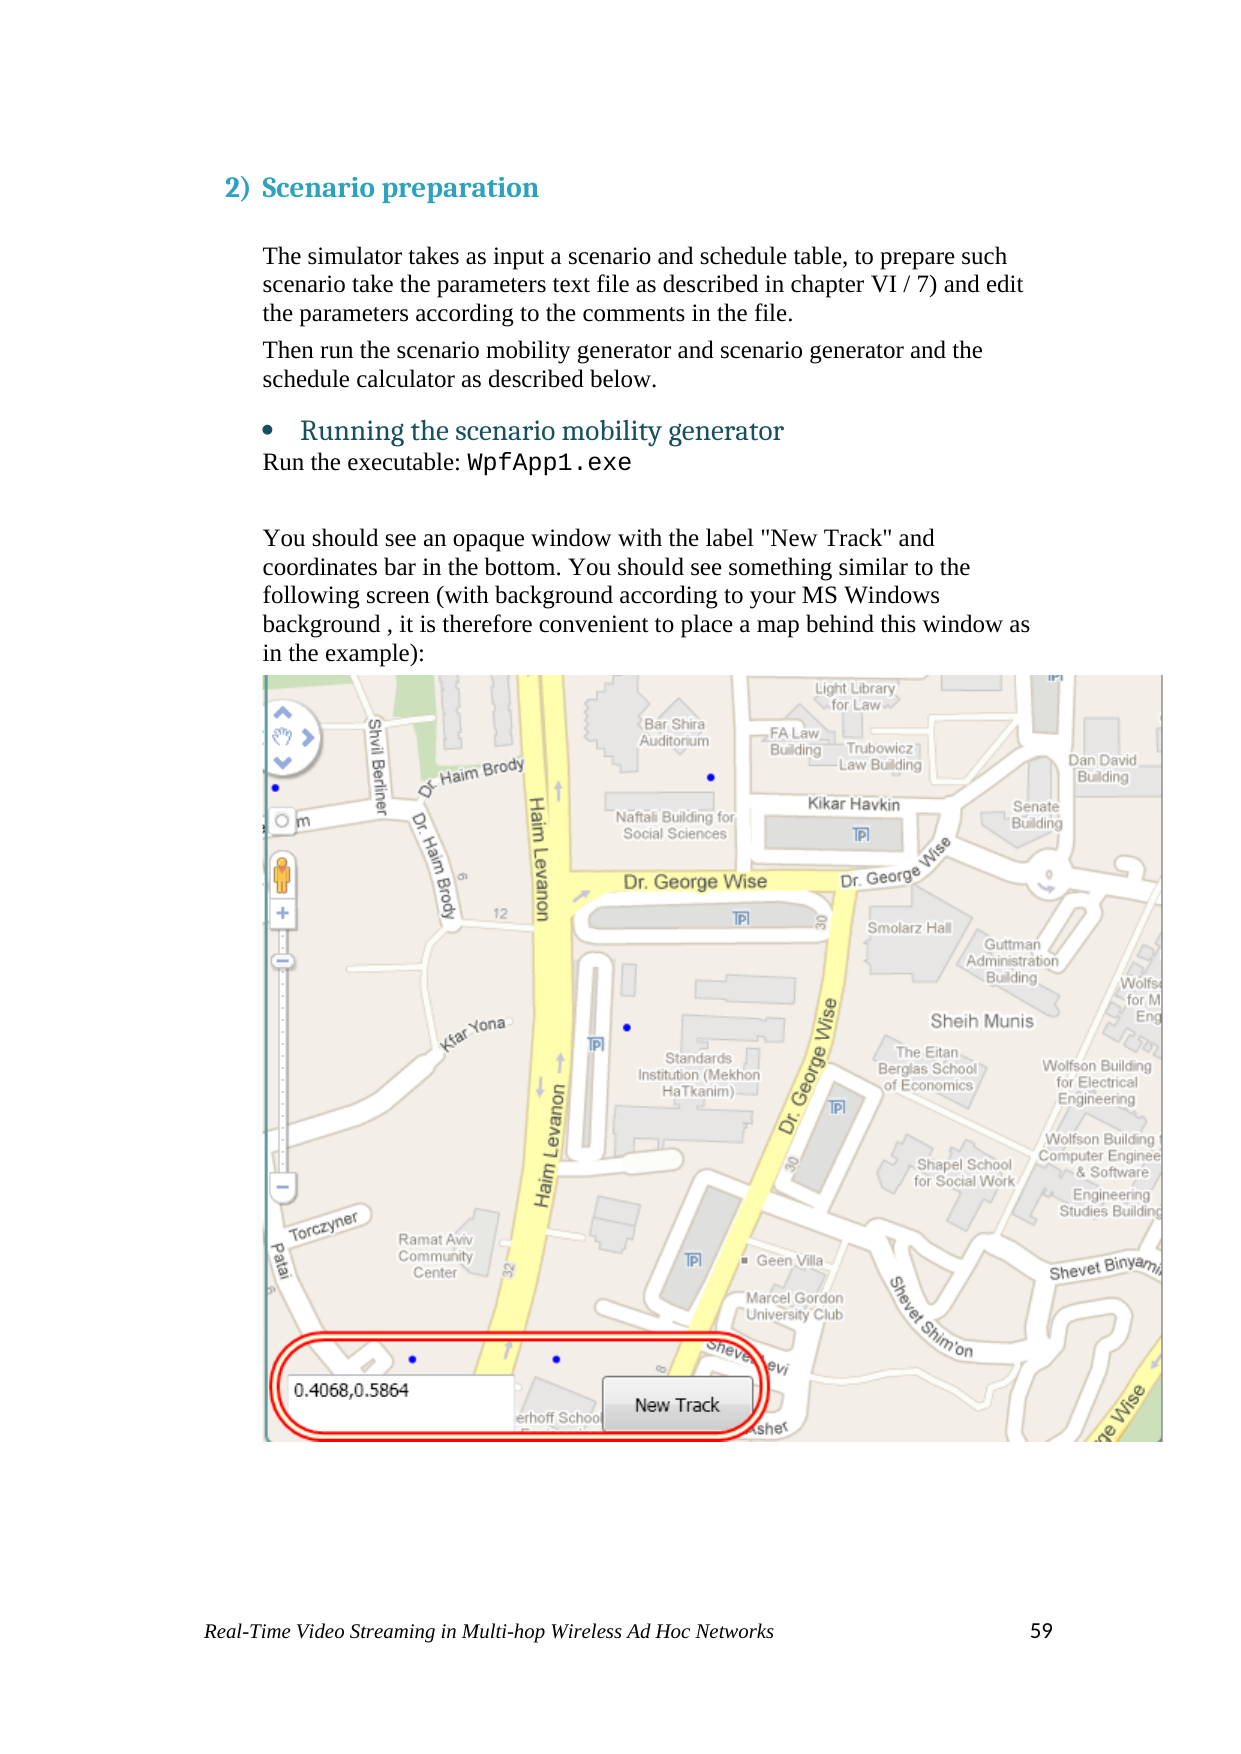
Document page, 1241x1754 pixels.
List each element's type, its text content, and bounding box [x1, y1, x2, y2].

text The simulator takes as input a scenario and schedule table, to prepare such scenario take the parameters text file as described in chapter ‎VI / ‎7) and edit the parameters according to the comments in the file. [262, 241, 1053, 327]
subtitle Running the scenario mobility generator [262, 414, 1053, 447]
subtitle Scenario preparation [225, 171, 1053, 204]
text Run the executable: WpfApp1.exe [262, 447, 1053, 478]
text Then run the scenario mobility generator and scenario generator and the schedule calculator as described below. [262, 335, 1053, 393]
picture [262, 675, 1163, 1442]
text You should see an opaque window with the label "New Track" and coordinates bar in the bottom. You should see something similar to the following screen (with background according to your MS Windows background , it is therefore convenient to place a map behind this window as in the example): [262, 523, 1053, 667]
